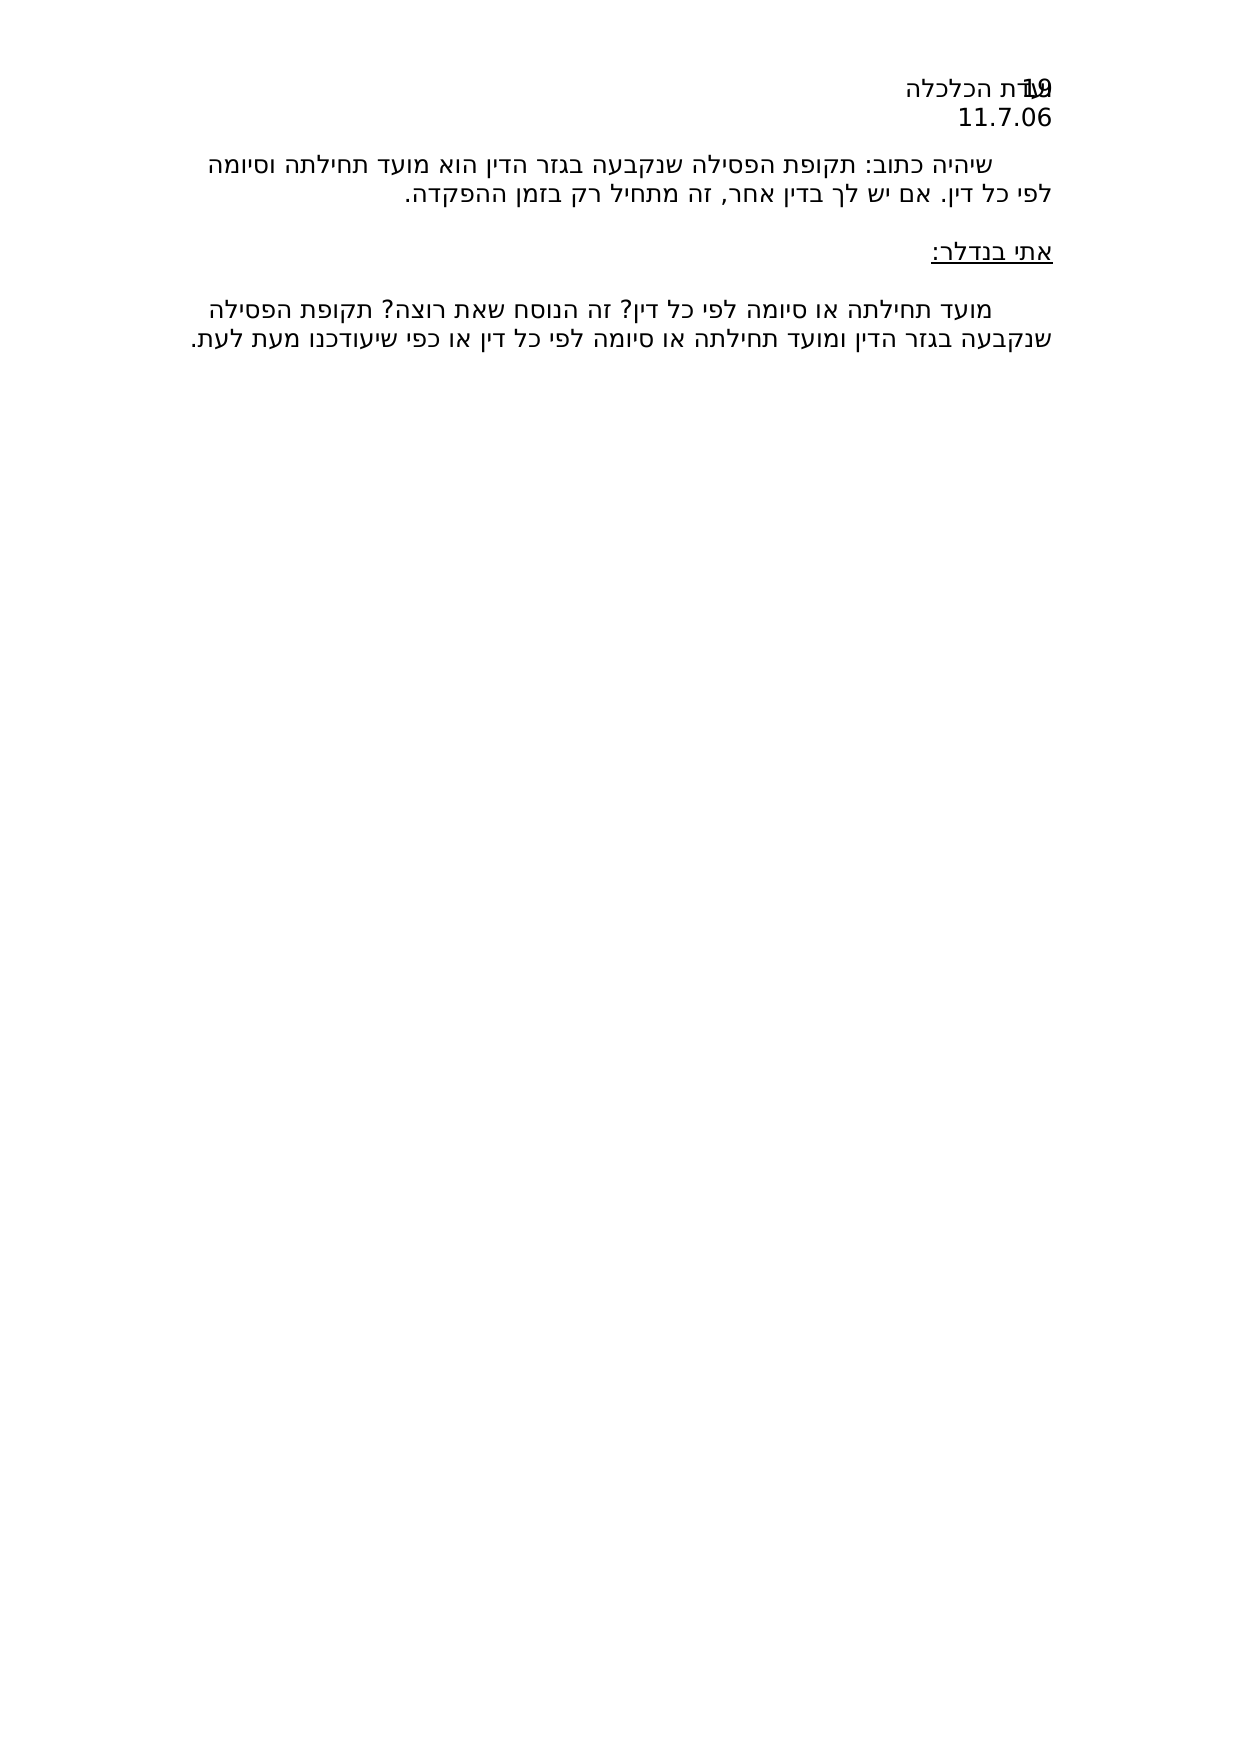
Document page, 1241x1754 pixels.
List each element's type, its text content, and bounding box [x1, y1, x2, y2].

text אתי בנדלר: [187, 237, 1053, 266]
text שיהיה כתוב: תקופת הפסילה שנקבעה בגזר הדין הוא מועד תחילתה וסיומה לפי כל דין. אם יש לך בדין אחר, זה מתחיל רק בזמן ההפקדה. [187, 150, 1053, 208]
text מועד תחילתה או סיומה לפי כל דין? זה הנוסח שאת רוצה? תקופת הפסילה שנקבעה בגזר הדין ומועד תחילתה או סיומה לפי כל דין או כפי שיעודכנו מעת לעת. [187, 295, 1053, 353]
